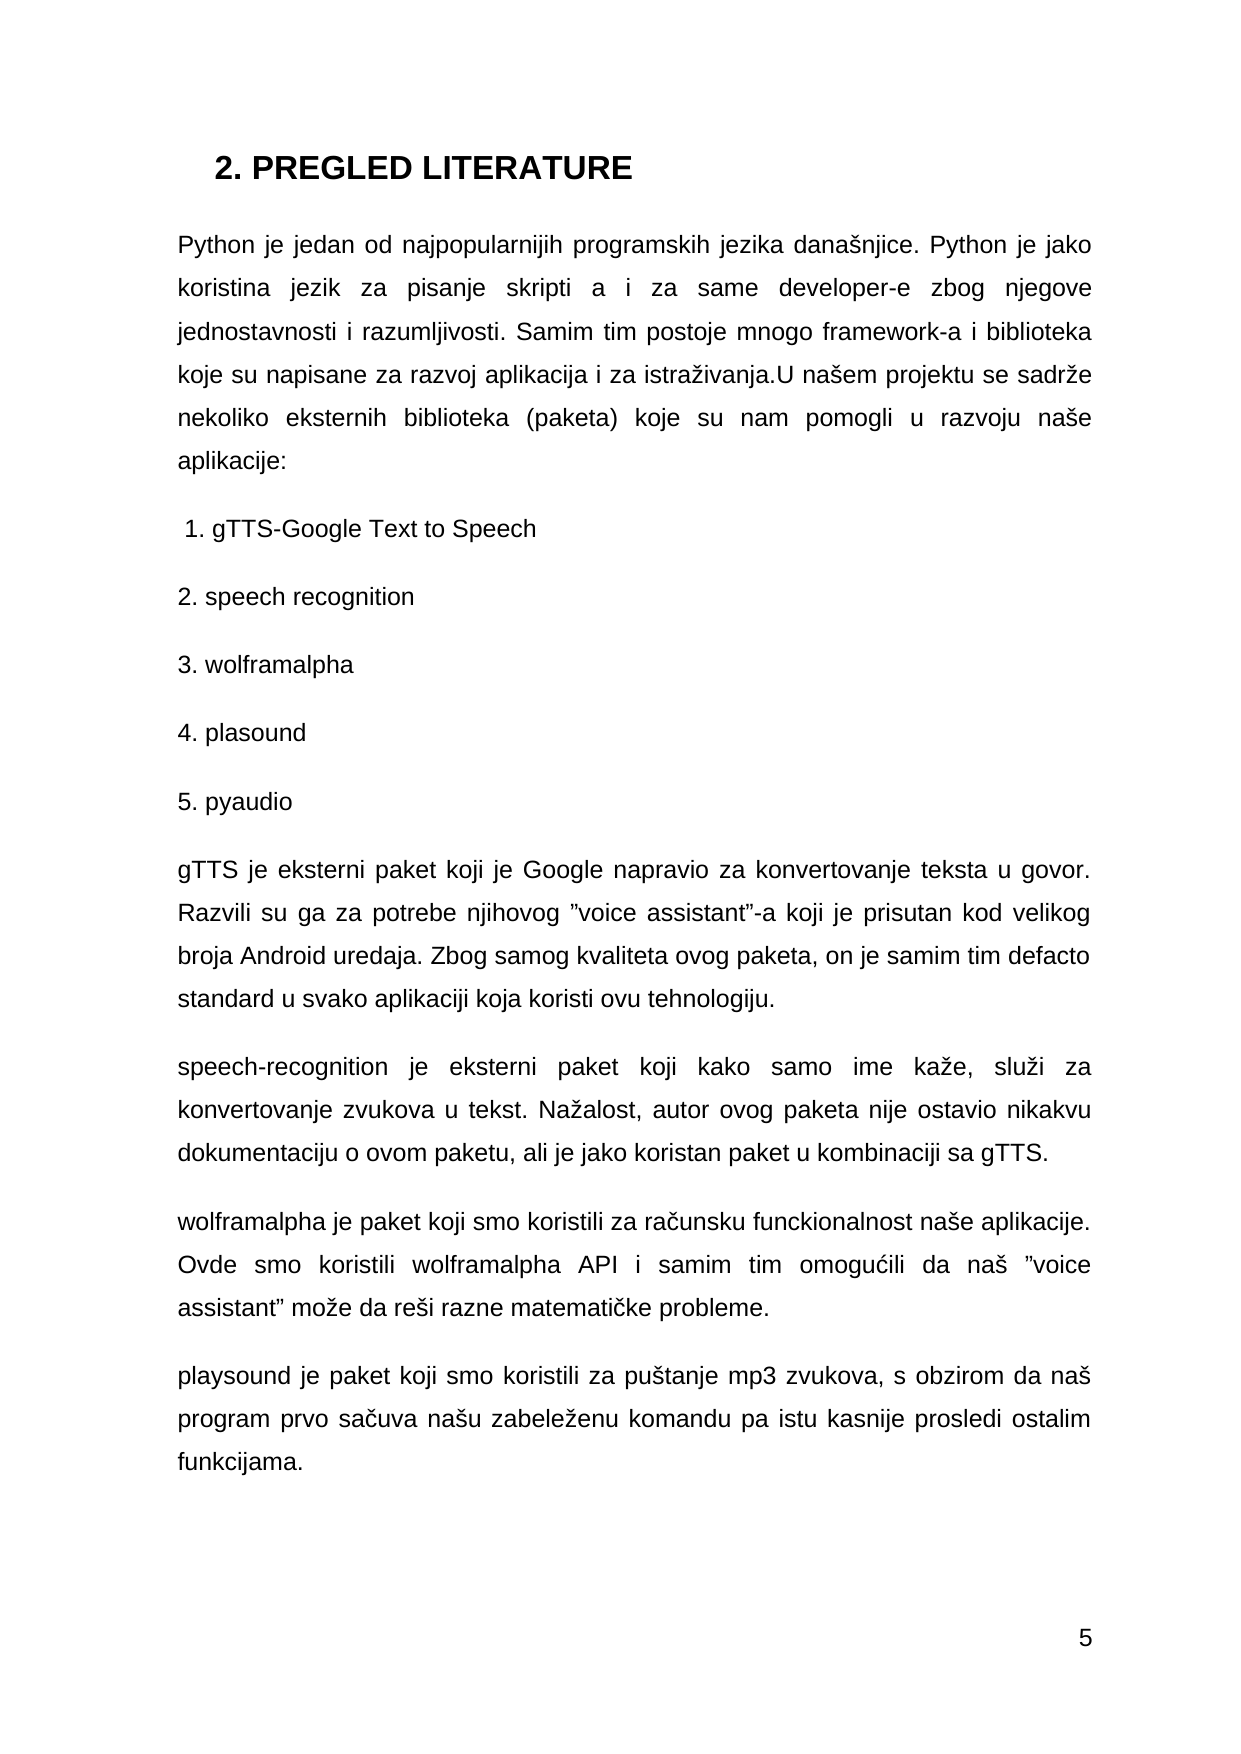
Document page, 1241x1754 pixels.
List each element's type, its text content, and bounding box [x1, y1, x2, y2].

text 3. wolframalpha [177, 650, 1092, 679]
text 4. plasound [177, 718, 1092, 747]
text 1. gTTS-Google Text to Speech [177, 514, 1092, 543]
subtitle PREGLED LITERATURE [214, 148, 1092, 186]
text speech-recognition je eksterni paket koji kako samo ime kaže, služi za konvertovanje zvukova u tekst. Nažalost, autor ovog paketa nije ostavio nikakvu dokumentaciju o ovom paketu, ali je jako koristan paket u kombinaciji sa gTTS. [177, 1052, 1092, 1167]
text Python je jedan od najpopularnijih programskih jezika današnjice. Python je jako koristina jezik za pisanje skripti a i za same developer-e zbog njegove jednostavnosti i razumljivosti. Samim tim postoje mnogo framework-a i biblioteka koje su napisane za razvoj aplikacija i za istraživanja.U našem projektu se sadrže nekoliko eksternih biblioteka (paketa) koje su nam pomogli u razvoju naše aplikacije: [177, 230, 1092, 475]
text 5. pyaudio [177, 787, 1092, 815]
text gTTS je eksterni paket koji je Google napravio za konvertovanje teksta u govor. Razvili su ga za potrebe njihovog ”voice assistant”-a koji je prisutan kod velikog broja Android uredaja. Zbog samog kvaliteta ovog paketa, on je samim tim defacto standard u svako aplikaciji koja koristi ovu tehnologiju. [177, 855, 1092, 1013]
text playsound je paket koji smo koristili za puštanje mp3 zvukova, s obzirom da naš program prvo sačuva našu zabeleženu komandu pa istu kasnije prosledi ostalim funkcijama. [177, 1361, 1092, 1476]
text 2. speech recognition [177, 582, 1092, 611]
text wolframalpha je paket koji smo koristili za računsku funckionalnost naše aplikacije. Ovde smo koristili wolframalpha API i samim tim omogućili da naš ”voice assistant” može da reši razne matematičke probleme. [177, 1207, 1092, 1322]
